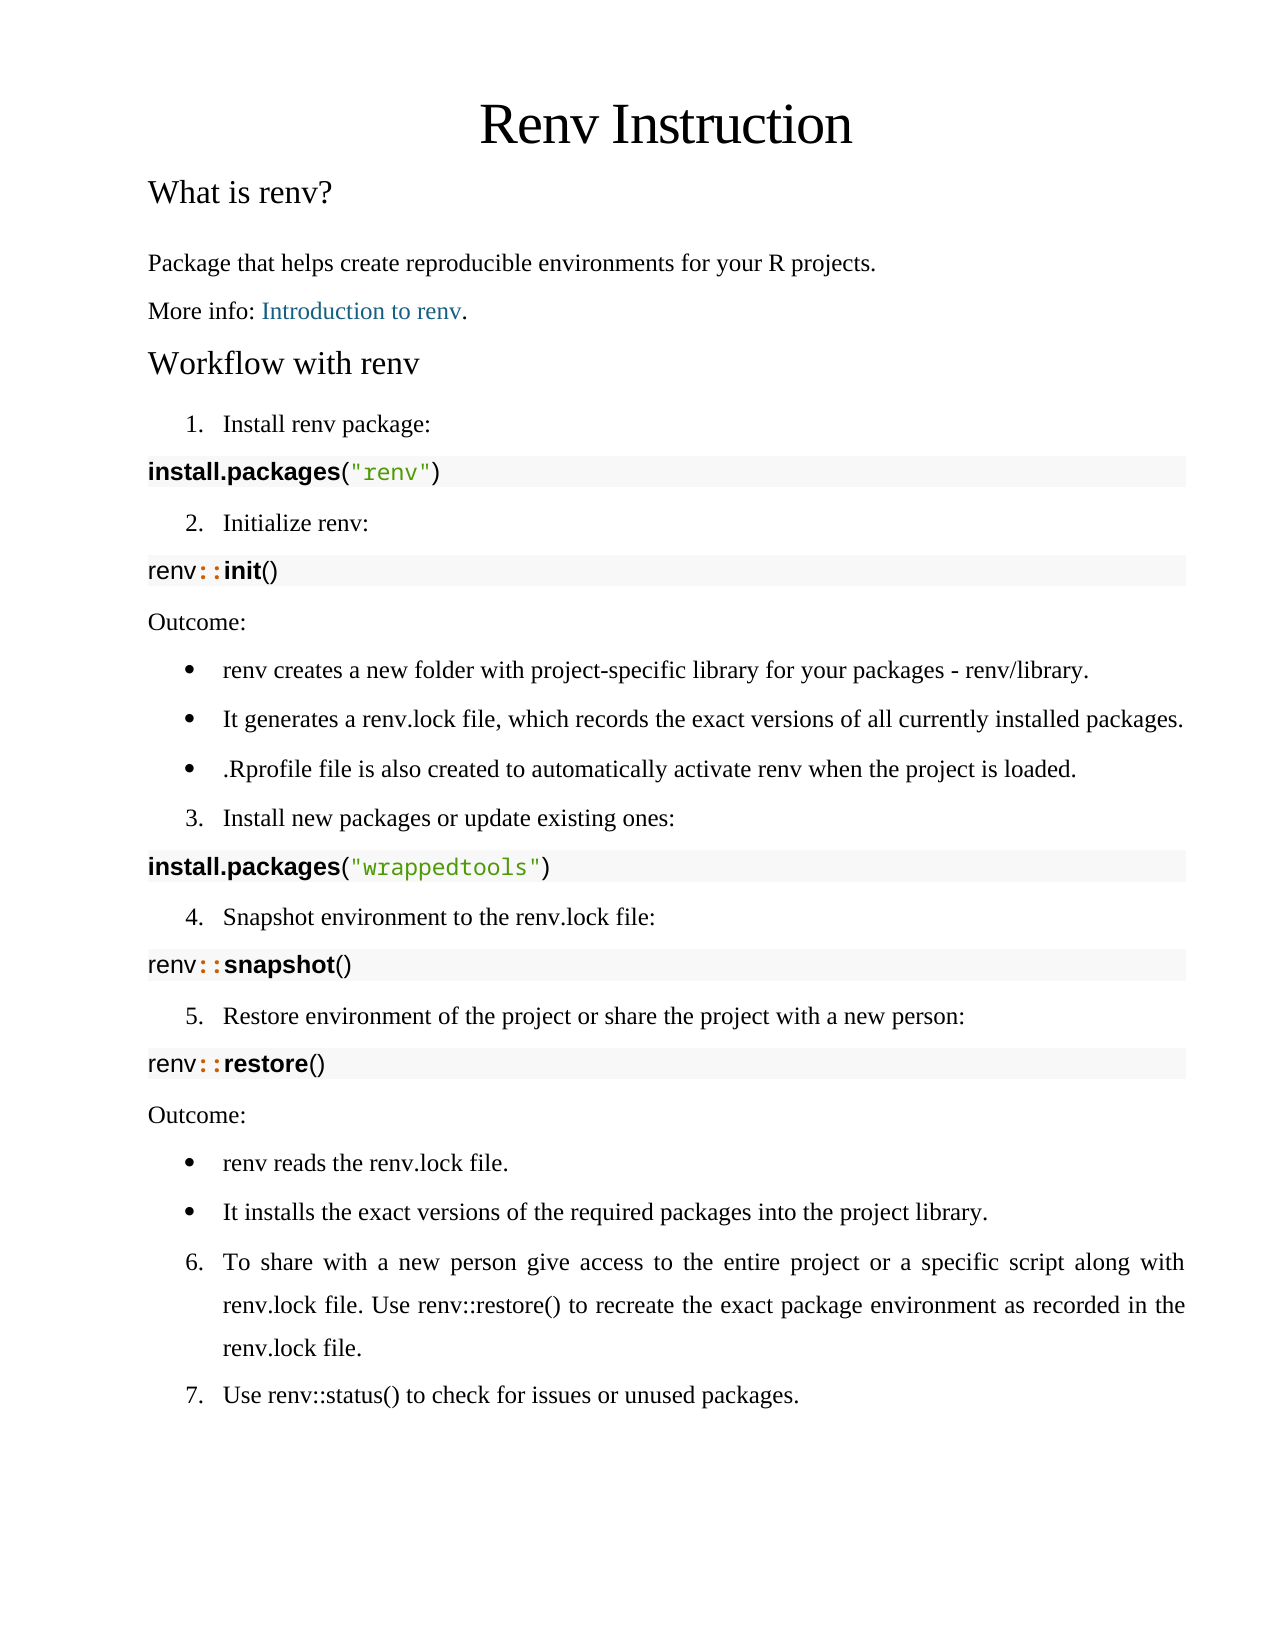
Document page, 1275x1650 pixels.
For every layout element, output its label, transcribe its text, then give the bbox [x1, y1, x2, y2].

list Initialize renv: [185, 508, 1186, 537]
list renv reads the renv.lock file. [185, 1148, 1186, 1177]
text install.packages("wrappedtools") [542, 850, 1186, 882]
title Renv Instruction [148, 88, 1186, 156]
text Package that helps create reproducible environments for your R projects. [148, 248, 1186, 277]
list .Rprofile file is also created to automatically activate renv when the project is loaded. [185, 754, 1186, 783]
text Outcome: [148, 1100, 1186, 1129]
text install.packages("renv") [432, 456, 1186, 487]
list It installs the exact versions of the required packages into the project library. [185, 1197, 1186, 1226]
list Install renv package: [185, 409, 1186, 438]
list It generates a renv.lock file, which records the exact versions of all currently installed packages. [185, 704, 1186, 733]
list Restore environment of the project or share the project with a new person: [185, 1001, 1186, 1030]
list renv creates a new folder with project-specific library for your packages - renv/library. [185, 655, 1186, 683]
list Snapshot environment to the renv.lock file: [185, 902, 1186, 931]
subtitle What is renv? [148, 172, 1186, 211]
text Outcome: [148, 607, 1186, 636]
text More info: Introduction to renv. [148, 296, 1186, 325]
text renv::init() [224, 555, 1186, 586]
text renv::restore() [224, 1048, 1186, 1079]
list Install new packages or update existing ones: [185, 803, 1186, 832]
subtitle Workflow with renv [148, 343, 1186, 382]
list To share with a new person give access to the entire project or a specific script along with renv.lock file. Use renv::restore() to recreate the exact package environment as recorded in the renv.lock file. [185, 1247, 1186, 1362]
list Use renv::status() to check for issues or unused packages. [185, 1380, 1186, 1409]
text renv::snapshot() [224, 949, 1186, 981]
